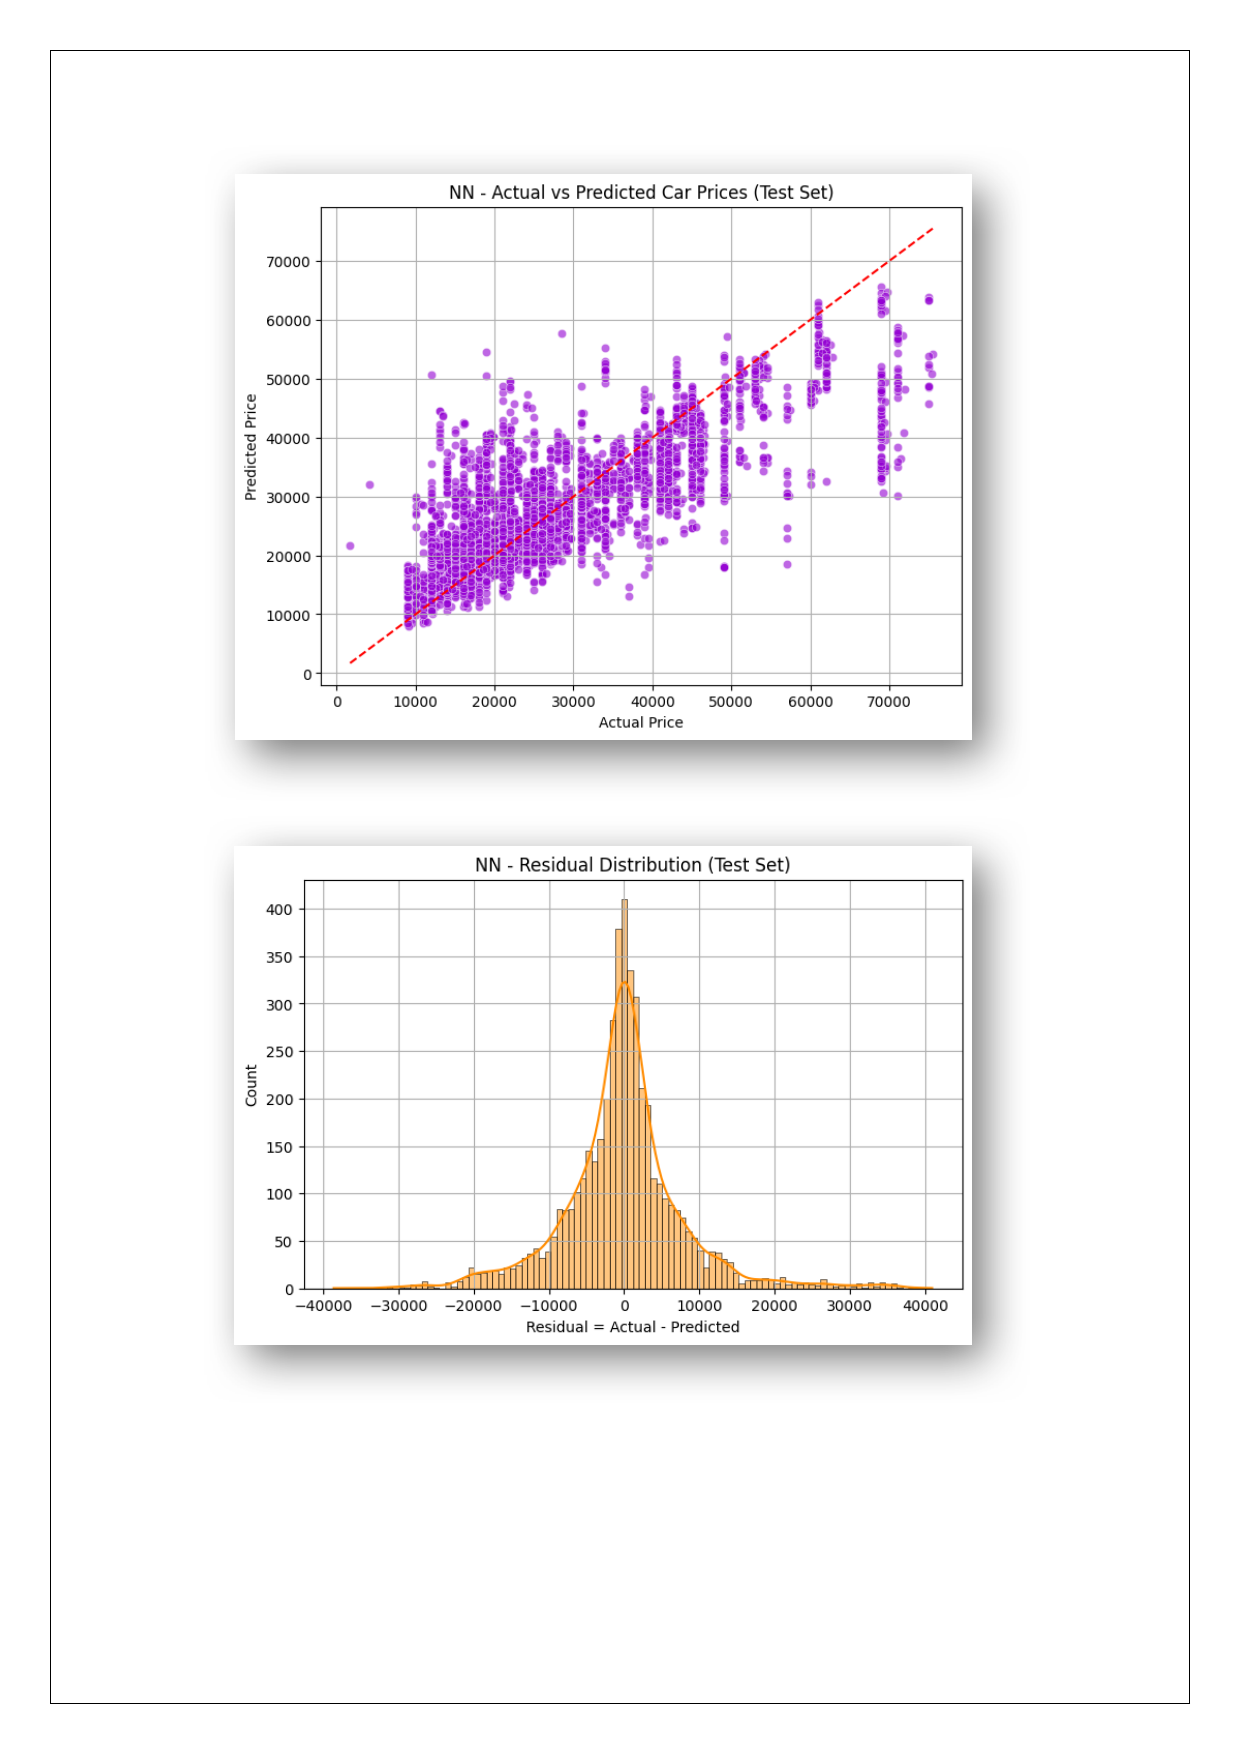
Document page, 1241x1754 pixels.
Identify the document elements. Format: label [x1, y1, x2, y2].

picture [235, 174, 972, 740]
picture [234, 846, 972, 1345]
